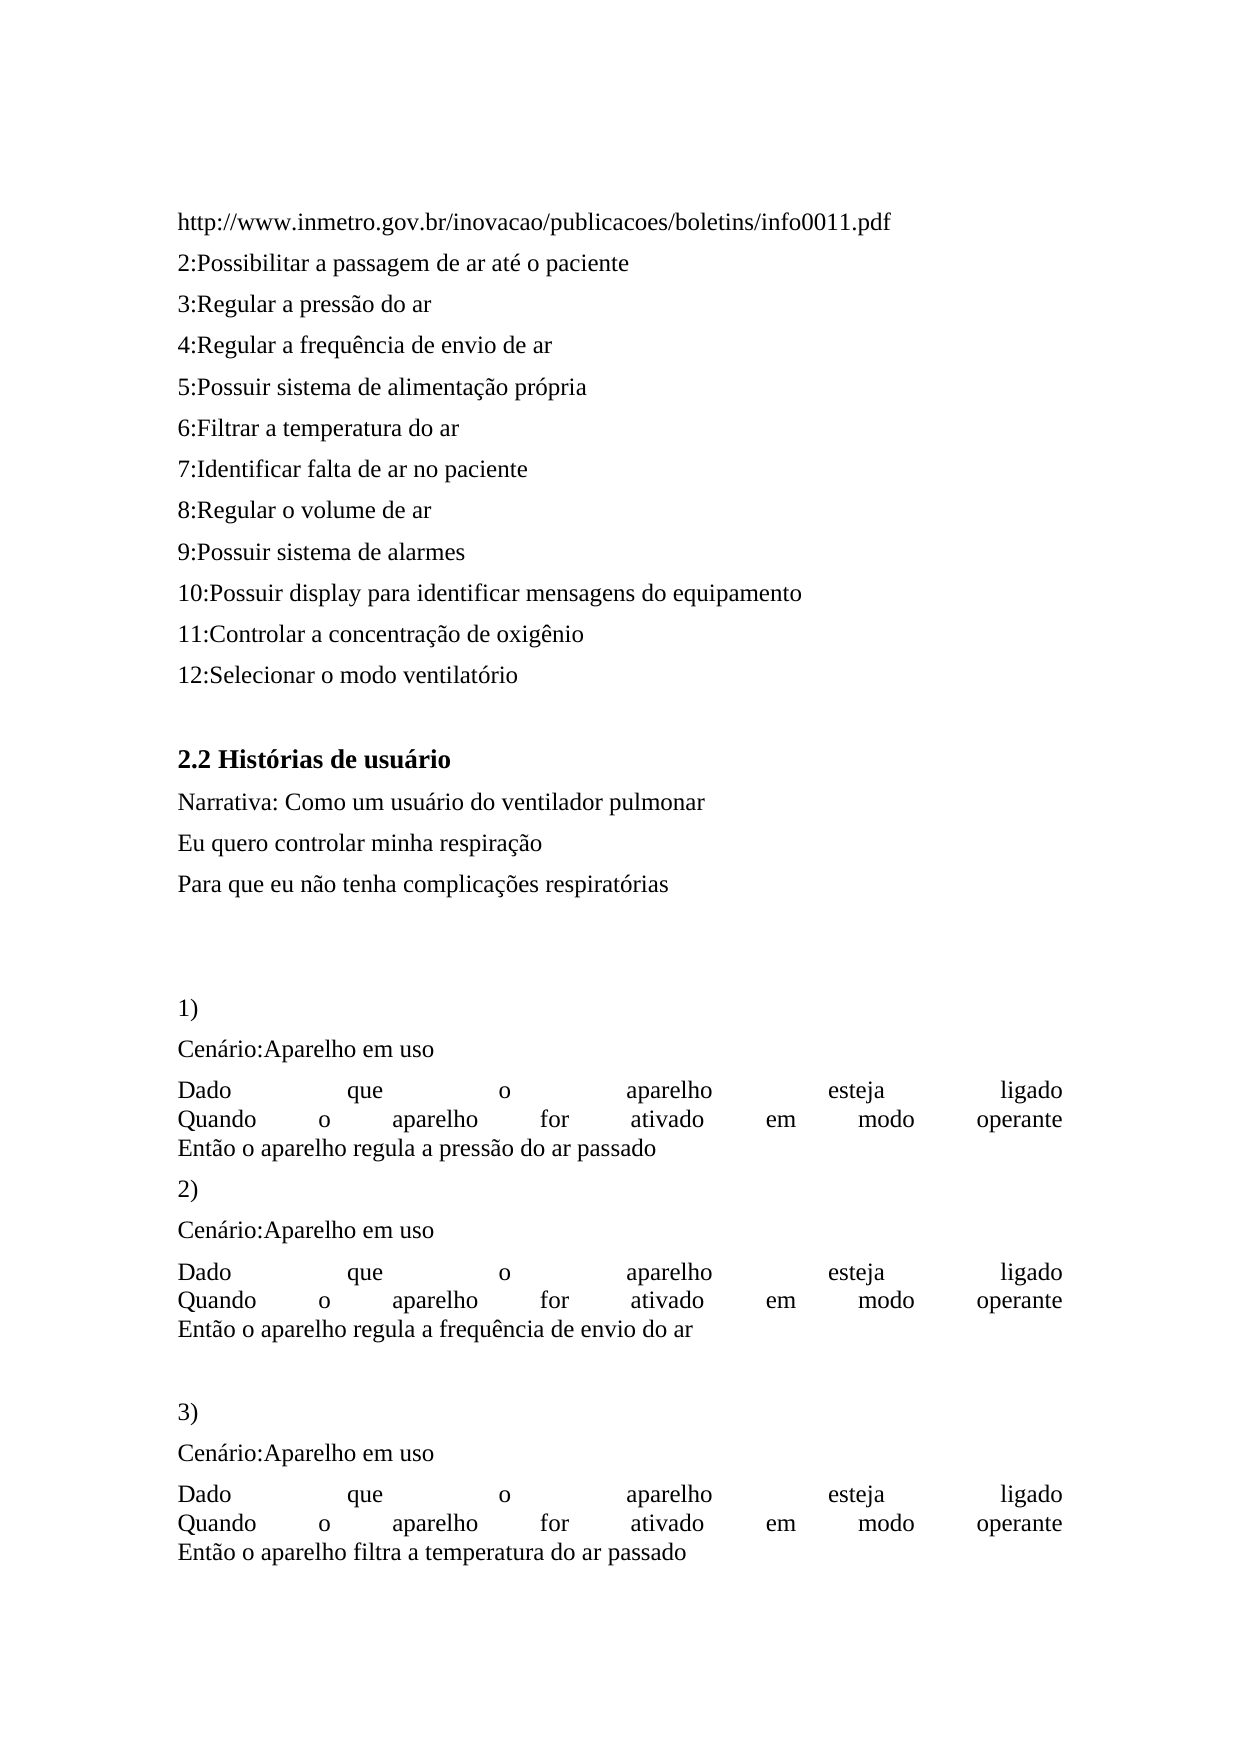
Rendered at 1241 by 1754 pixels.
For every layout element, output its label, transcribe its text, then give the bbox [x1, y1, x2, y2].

text 4:Regular a frequência de envio de ar [177, 331, 1063, 359]
text Dado que o aparelho esteja ligado Quando o aparelho for ativado em modo operante Então o aparelho filtra a temperatura do ar passado [177, 1479, 1063, 1565]
text 2.2 Histórias de usuário [177, 743, 1063, 774]
text Para que eu não tenha complicações respiratórias [177, 869, 1063, 898]
text 8:Regular o volume de ar [177, 496, 1063, 524]
text 9:Possuir sistema de alarmes [177, 537, 1063, 566]
text 6:Filtrar a temperatura do ar [177, 413, 1063, 442]
text 10:Possuir display para identificar mensagens do equipamento [177, 578, 1063, 607]
text Narrativa: Como um usuário do ventilador pulmonar [177, 787, 1063, 815]
text 12:Selecionar o modo ventilatório [177, 661, 1063, 689]
text 2) [177, 1174, 1063, 1203]
text 7:Identificar falta de ar no paciente [177, 454, 1063, 483]
text Cenário:Aparelho em uso [177, 1215, 1063, 1244]
text Cenário:Aparelho em uso [177, 1034, 1063, 1063]
text Eu quero controlar minha respiração [177, 828, 1063, 857]
text http://www.inmetro.gov.br/inovacao/publicacoes/boletins/info0011.pdf [177, 207, 1063, 236]
text Cenário:Aparelho em uso [177, 1438, 1063, 1467]
text 3:Regular a pressão do ar [177, 289, 1063, 318]
text Dado que o aparelho esteja ligado Quando o aparelho for ativado em modo operante Então o aparelho regula a pressão do ar passado [177, 1075, 1063, 1162]
text 3) [177, 1397, 1063, 1425]
text 11:Controlar a concentração de oxigênio [177, 619, 1063, 648]
text Dado que o aparelho esteja ligado Quando o aparelho for ativado em modo operante Então o aparelho regula a frequência de envio do ar [177, 1257, 1063, 1343]
text 5:Possuir sistema de alimentação própria [177, 372, 1063, 401]
text 1) [177, 993, 1063, 1022]
text 2:Possibilitar a passagem de ar até o paciente [177, 248, 1063, 277]
